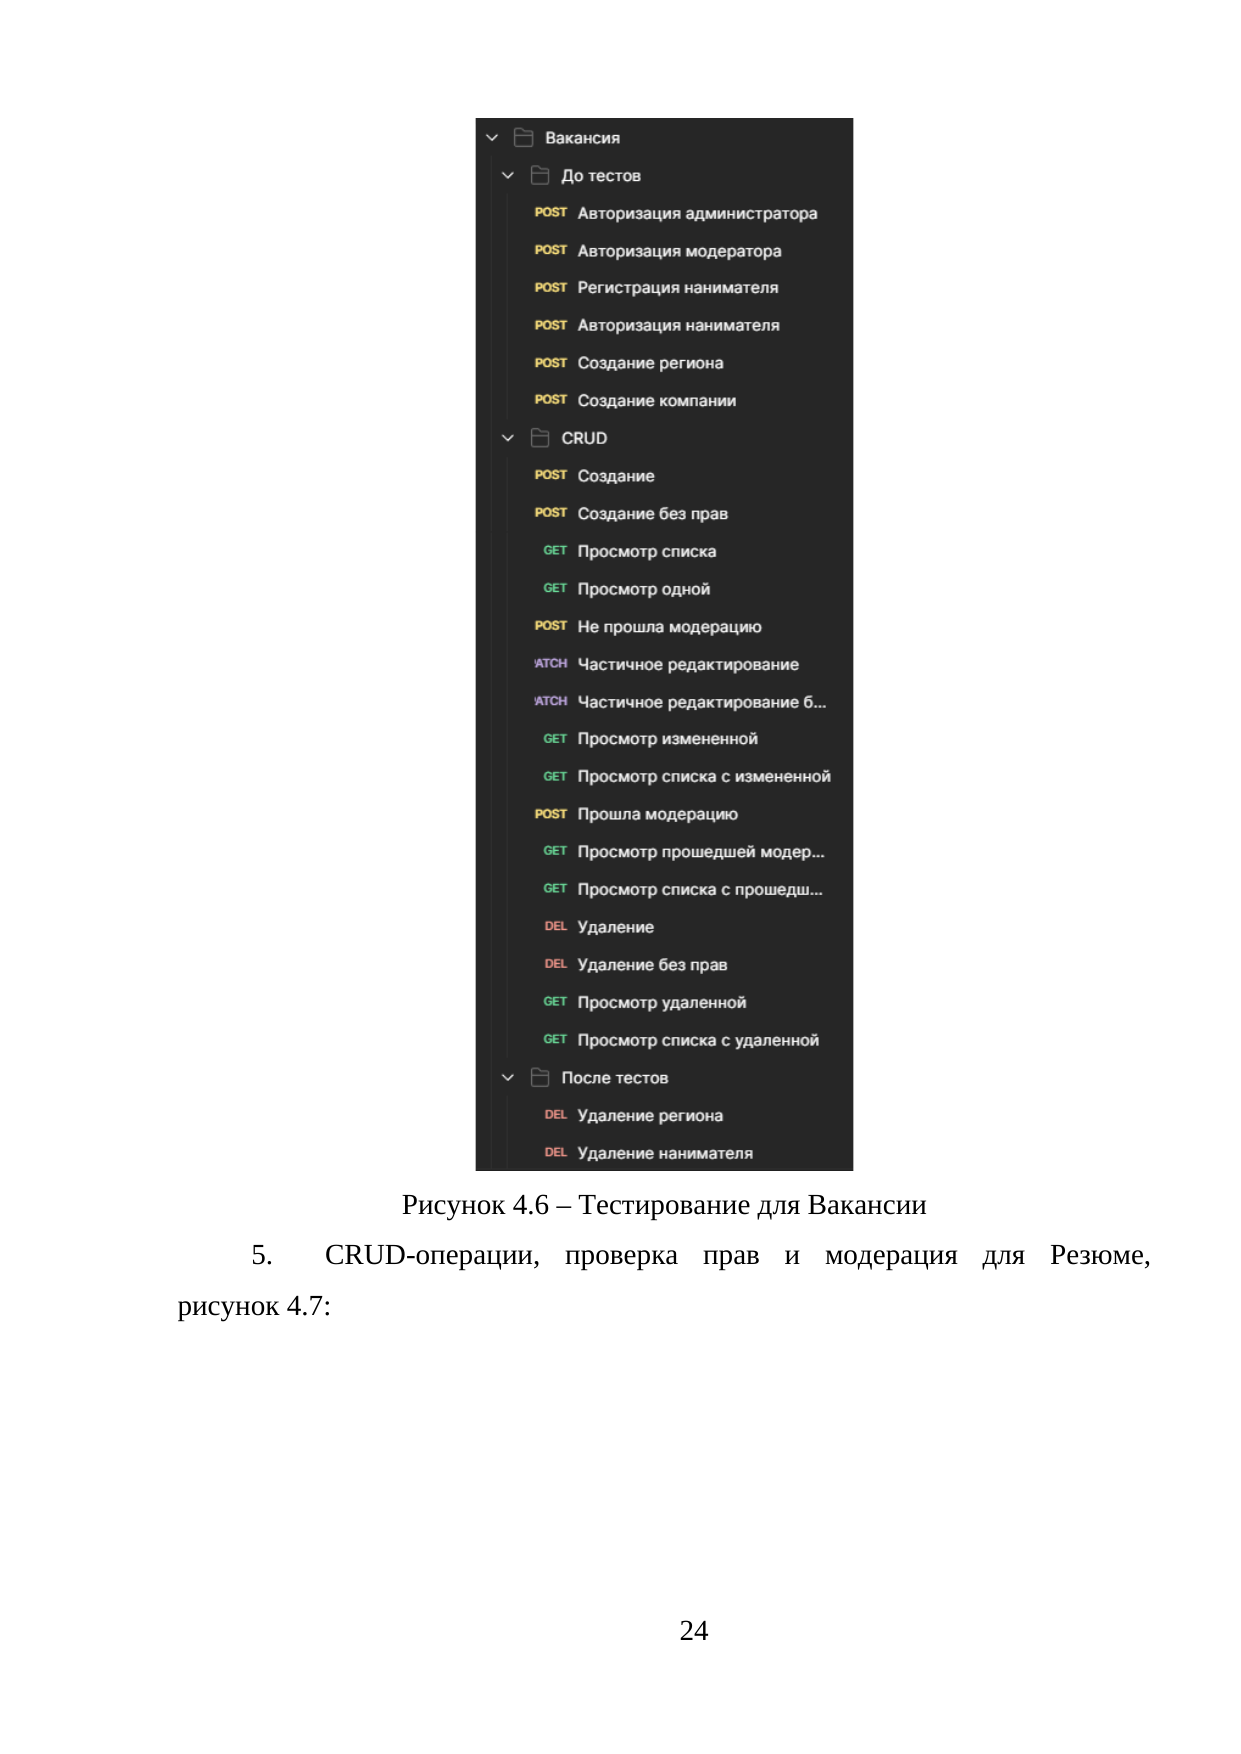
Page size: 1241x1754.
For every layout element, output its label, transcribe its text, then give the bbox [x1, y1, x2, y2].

list CRUD-операции, проверка прав и модерация для Резюме, рисунок 4.7: [177, 1237, 1152, 1321]
text Рисунок 4.6 – Тестирование для Вакансии [177, 1187, 1152, 1221]
picture [475, 118, 854, 1171]
